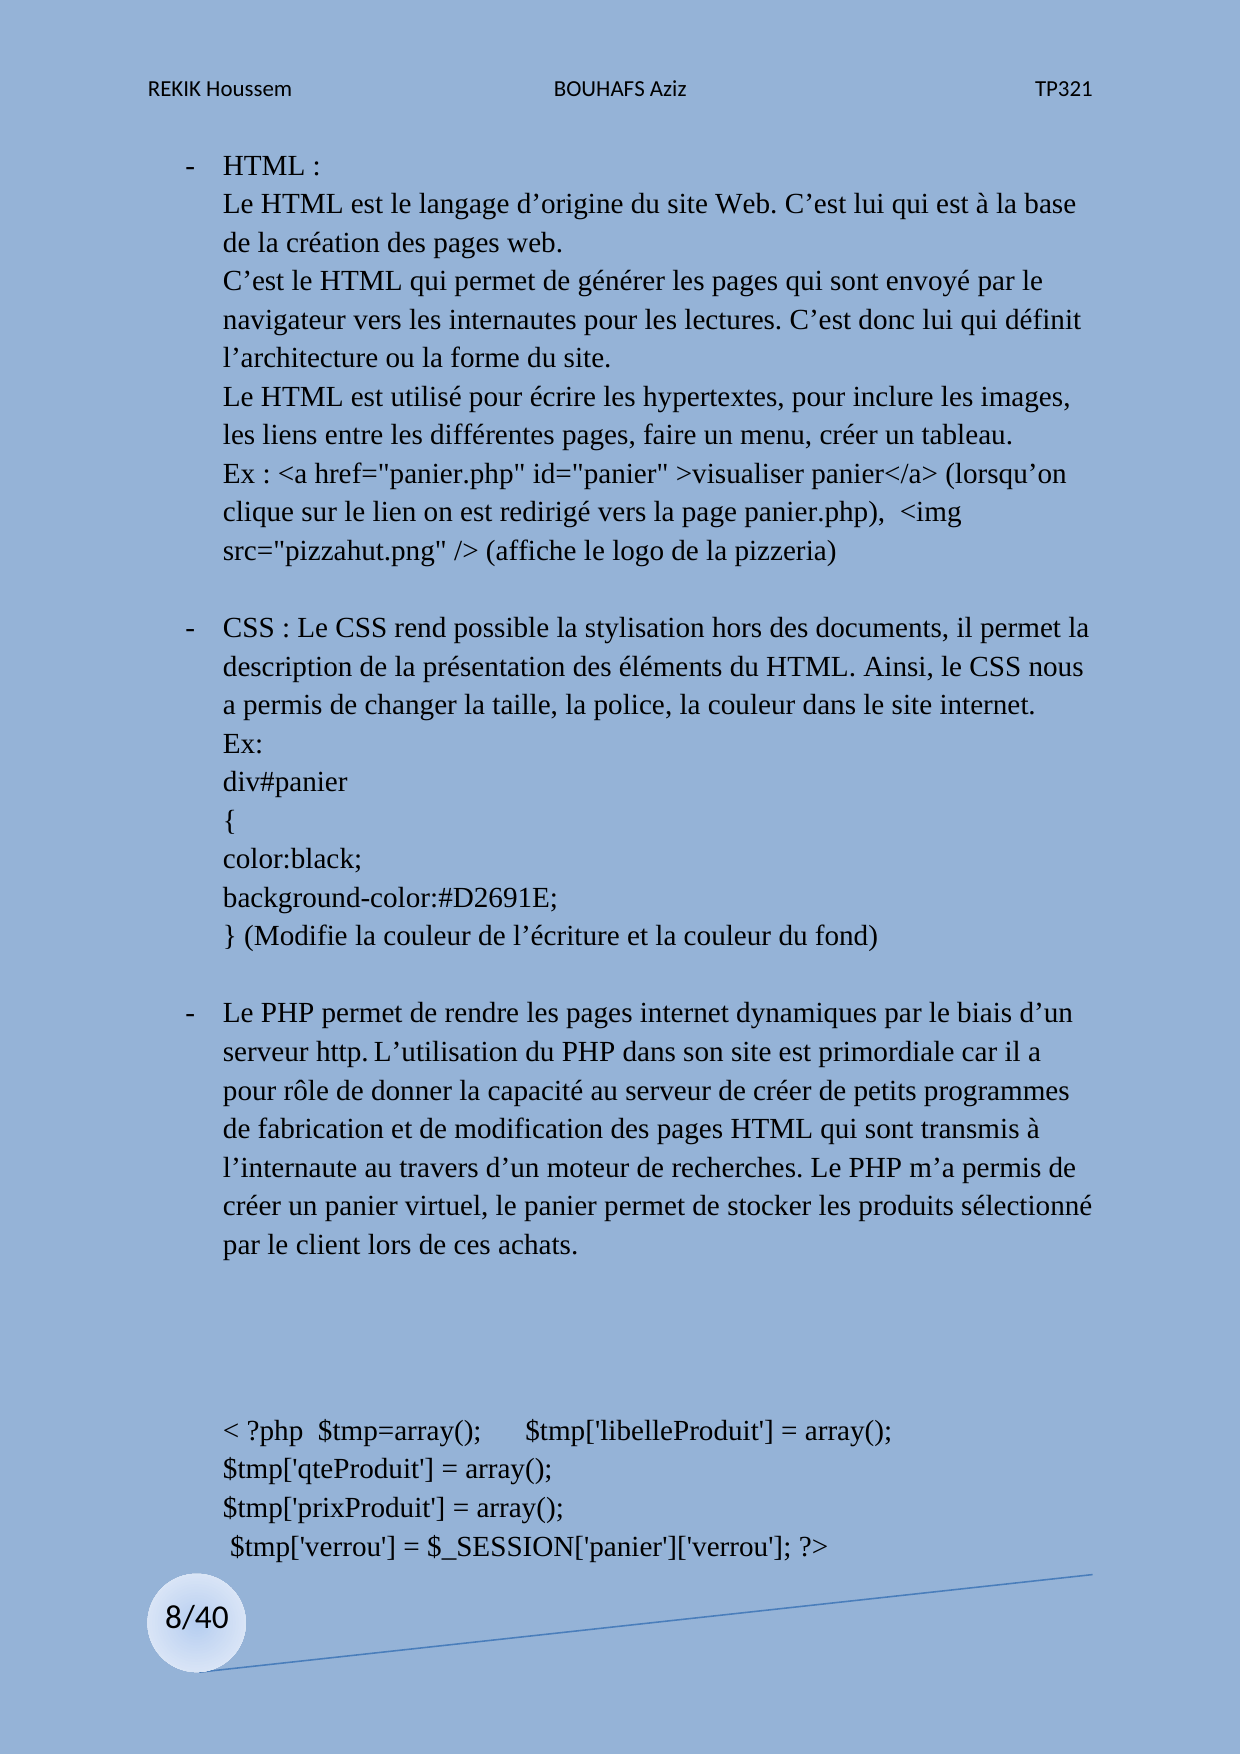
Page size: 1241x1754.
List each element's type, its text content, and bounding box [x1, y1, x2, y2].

list HTML : [185, 148, 1093, 181]
list } (Modifie la couleur de l’écriture et la couleur du fond) [223, 918, 1093, 952]
list $tmp['verrou'] = $_SESSION['panier']['verrou']; ?> [223, 1529, 1093, 1562]
list color:black; [223, 841, 1093, 875]
list div#panier [223, 764, 1093, 798]
list < ?php $tmp=array(); $tmp['libelleProduit'] = array(); [223, 1413, 1093, 1447]
list $tmp['prixProduit'] = array(); [223, 1490, 1093, 1524]
list Le HTML est utilisé pour écrire les hypertextes, pour inclure les images, les liens entre les différentes pages, faire un menu, créer un tableau. [223, 379, 1093, 451]
list Ex : <a href="panier.php" id="panier" >visualiser panier</a> (lorsqu’on clique sur le lien on est redirigé vers la page panier.php), <img src="pizzahut.png" /> (affiche le logo de la pizzeria) [223, 456, 1093, 567]
list Ex: [223, 726, 1093, 759]
list $tmp['qteProduit'] = array(); [223, 1452, 1093, 1485]
list C’est le HTML qui permet de générer les pages qui sont envoyé par le navigateur vers les internautes pour les lectures. C’est donc lui qui définit l’architecture ou la forme du site. [223, 263, 1093, 374]
list background-color:#D2691E; [223, 880, 1093, 913]
list { [223, 803, 1093, 836]
list CSS : Le CSS rend possible la stylisation hors des documents, il permet la description de la présentation des éléments du HTML. Ainsi, le CSS nous a permis de changer la taille, la police, la couleur dans le site internet. [185, 610, 1093, 721]
list Le HTML est le langage d’origine du site Web. C’est lui qui est à la base de la création des pages web. [223, 186, 1093, 258]
list Le PHP permet de rendre les pages internet dynamiques par le biais d’un serveur http. L’utilisation du PHP dans son site est primordiale car il a pour rôle de donner la capacité au serveur de créer de petits programmes de fabrication et de modification des pages HTML qui sont transmis à l’internaute au travers d’un moteur de recherches. Le PHP m’a permis de créer un panier virtuel, le panier permet de stocker les produits sélectionné par le client lors de ces achats. [185, 996, 1093, 1260]
